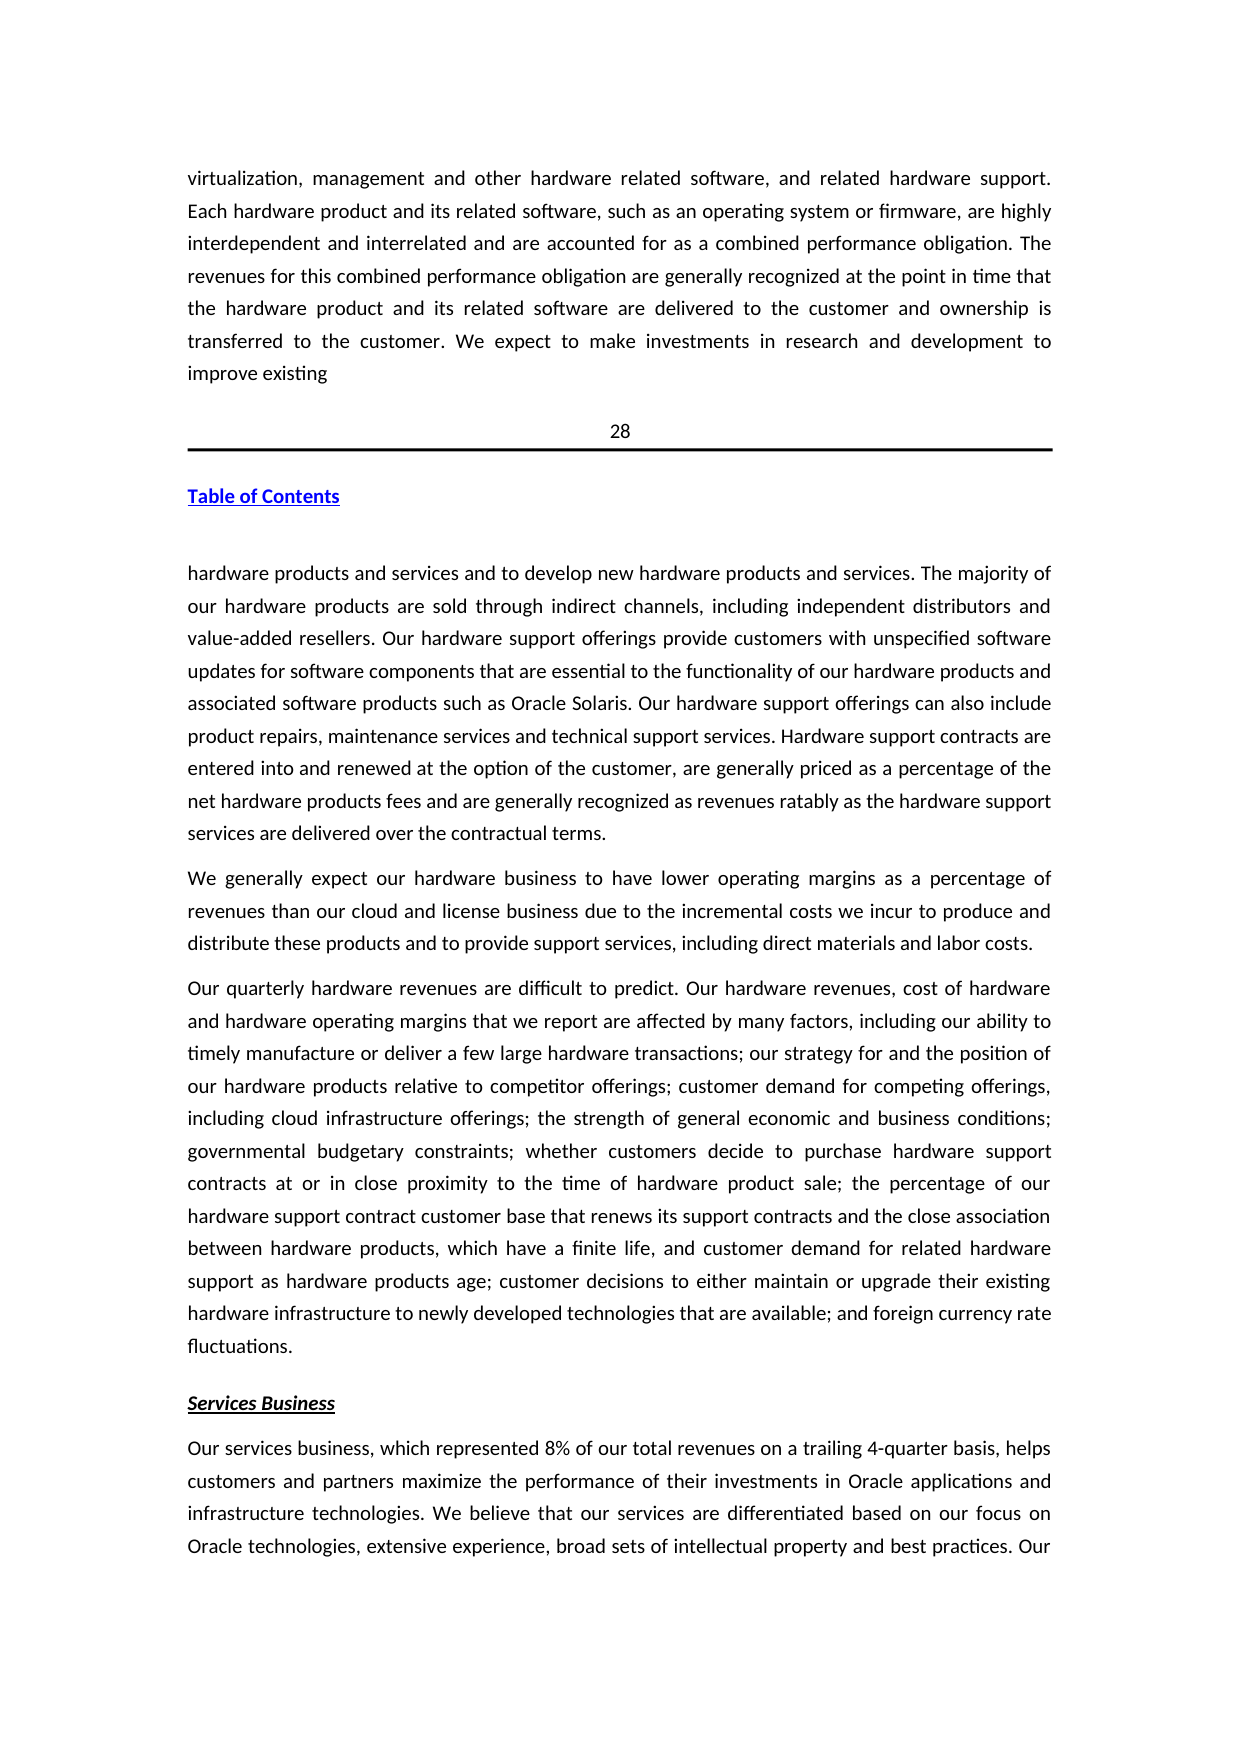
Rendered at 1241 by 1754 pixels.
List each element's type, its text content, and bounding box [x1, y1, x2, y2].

text Services Business [187, 1387, 1053, 1419]
text We generally expect our hardware business to have lower operating margins as a percentage of revenues than our cloud and license business due to the incremental costs we incur to produce and distribute these products and to provide support services, including direct materials and labor costs. [187, 862, 1053, 959]
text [187, 162, 1053, 389]
text 28 [187, 414, 1053, 447]
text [187, 1432, 1053, 1562]
text Table of Contents [187, 479, 1053, 512]
text hardware products and services and to develop new hardware products and services. The majority of our hardware products are sold through indirect channels, including independent distributors and value-added resellers. Our hardware support offerings provide customers with unspecified software updates for software components that are essential to the functionality of our hardware products and associated software products such as Oracle Solaris. Our hardware support offerings can also include product repairs, maintenance services and technical support services. Hardware support contracts are entered into and renewed at the option of the customer, are generally priced as a percentage of the net hardware products fees and are generally recognized as revenues ratably as the hardware support services are delivered over the contractual terms. [187, 557, 1053, 849]
text Our quarterly hardware revenues are difficult to predict. Our hardware revenues, cost of hardware and hardware operating margins that we report are affected by many factors, including our ability to timely manufacture or deliver a few large hardware transactions; our strategy for and the position of our hardware products relative to competitor offerings; customer demand for competing offerings, including cloud infrastructure offerings; the strength of general economic and business conditions; governmental budgetary constraints; whether customers decide to purchase hardware support contracts at or in close proximity to the time of hardware product sale; the percentage of our hardware support contract customer base that renews its support contracts and the close association between hardware products, which have a finite life, and customer demand for related hardware support as hardware products age; customer decisions to either maintain or upgrade their existing hardware infrastructure to newly developed technologies that are available; and foreign currency rate fluctuations. [187, 972, 1053, 1362]
